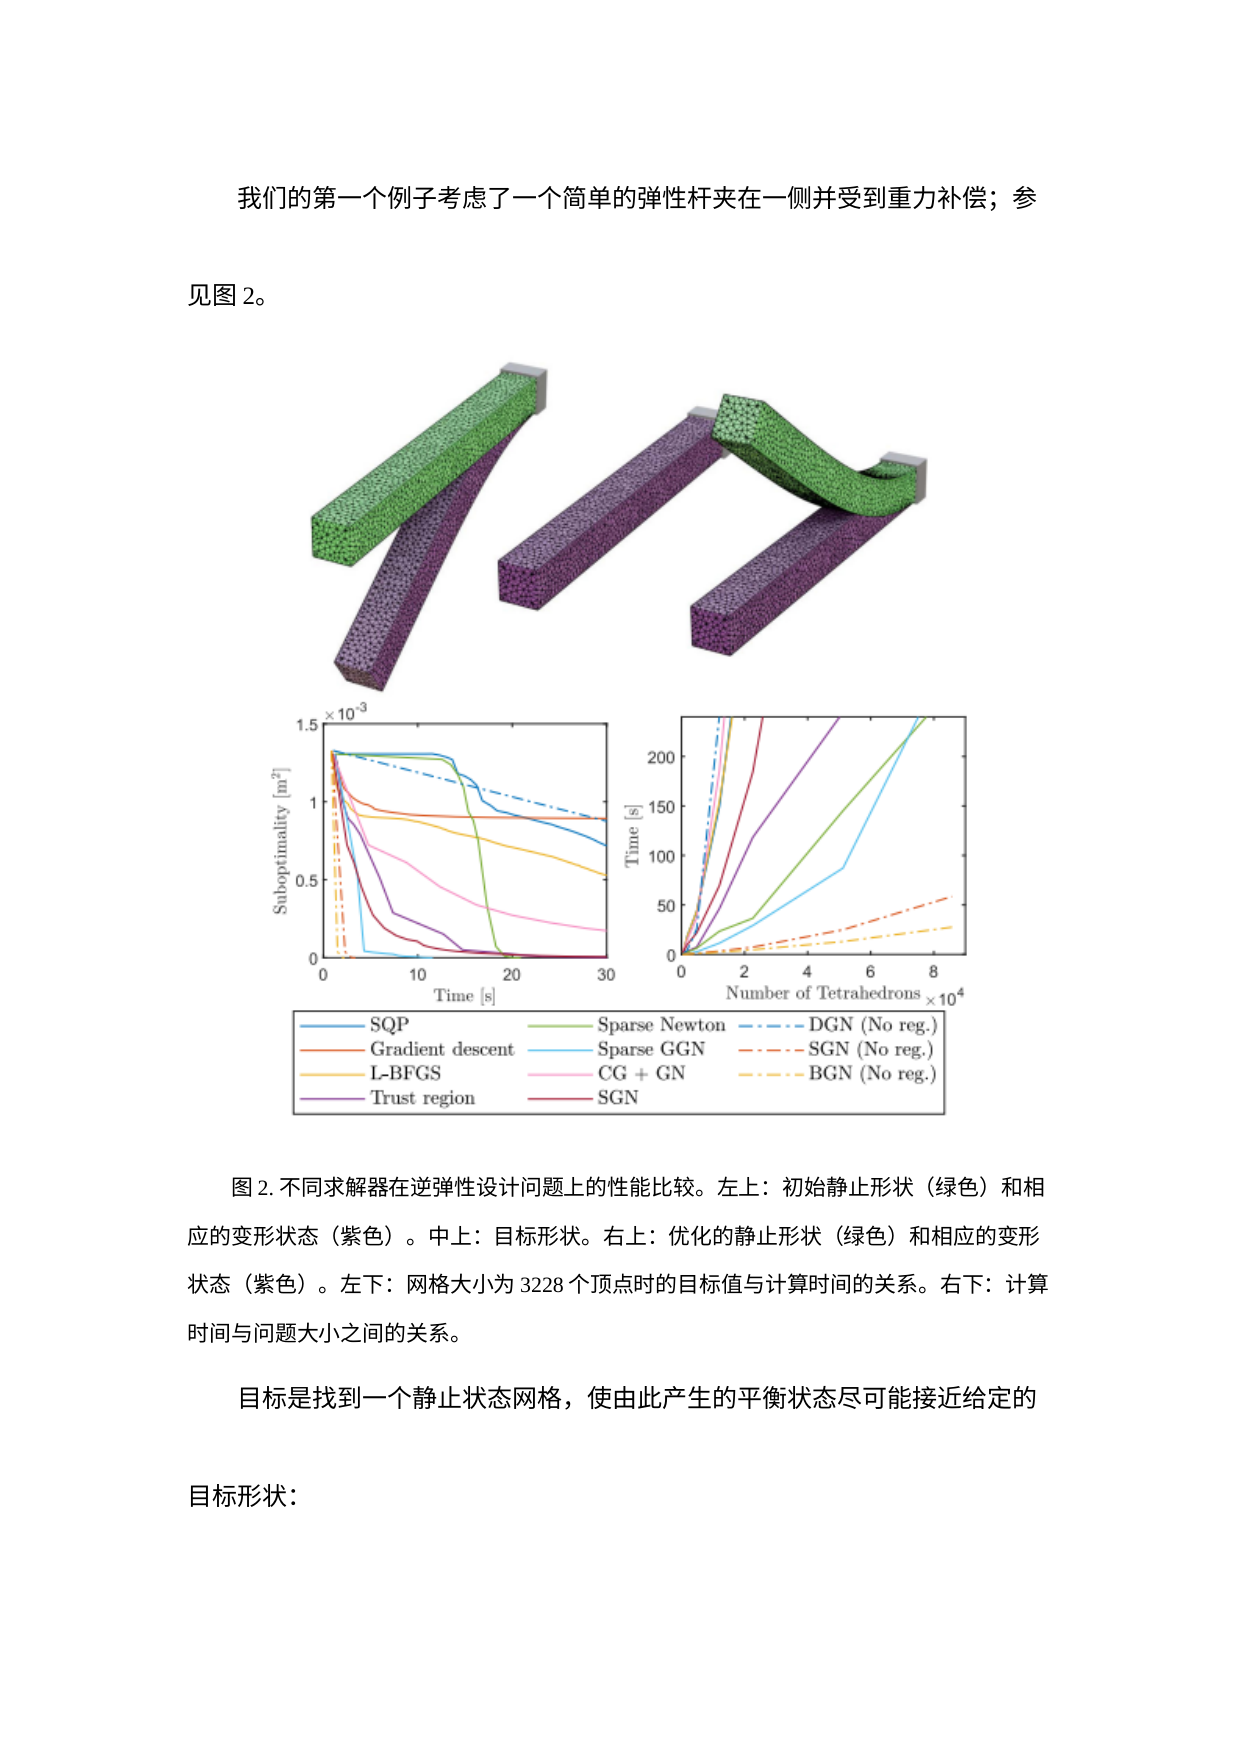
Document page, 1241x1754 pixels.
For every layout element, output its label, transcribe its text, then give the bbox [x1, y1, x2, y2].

text 我们的第一个例子考虑了一个简单的弹性杆夹在一侧并受到重力补偿；参见图2。 [187, 164, 1053, 326]
text 图2. 不同求解器在逆弹性设计问题上的性能比较。左上：初始静止形状（绿色）和相应的变形状态（紫色）。中上：目标形状。右上：优化的静止形状（绿色）和相应的变形状态（紫色）。左下：网格大小为3228个顶点时的目标值与计算时间的关系。右下：计算时间与问题大小之间的关系。 [187, 1169, 1053, 1348]
picture [248, 344, 992, 1128]
text 目标是找到一个静止状态网格，使由此产生的平衡状态尽可能接近给定的目标形状： [187, 1364, 1053, 1527]
